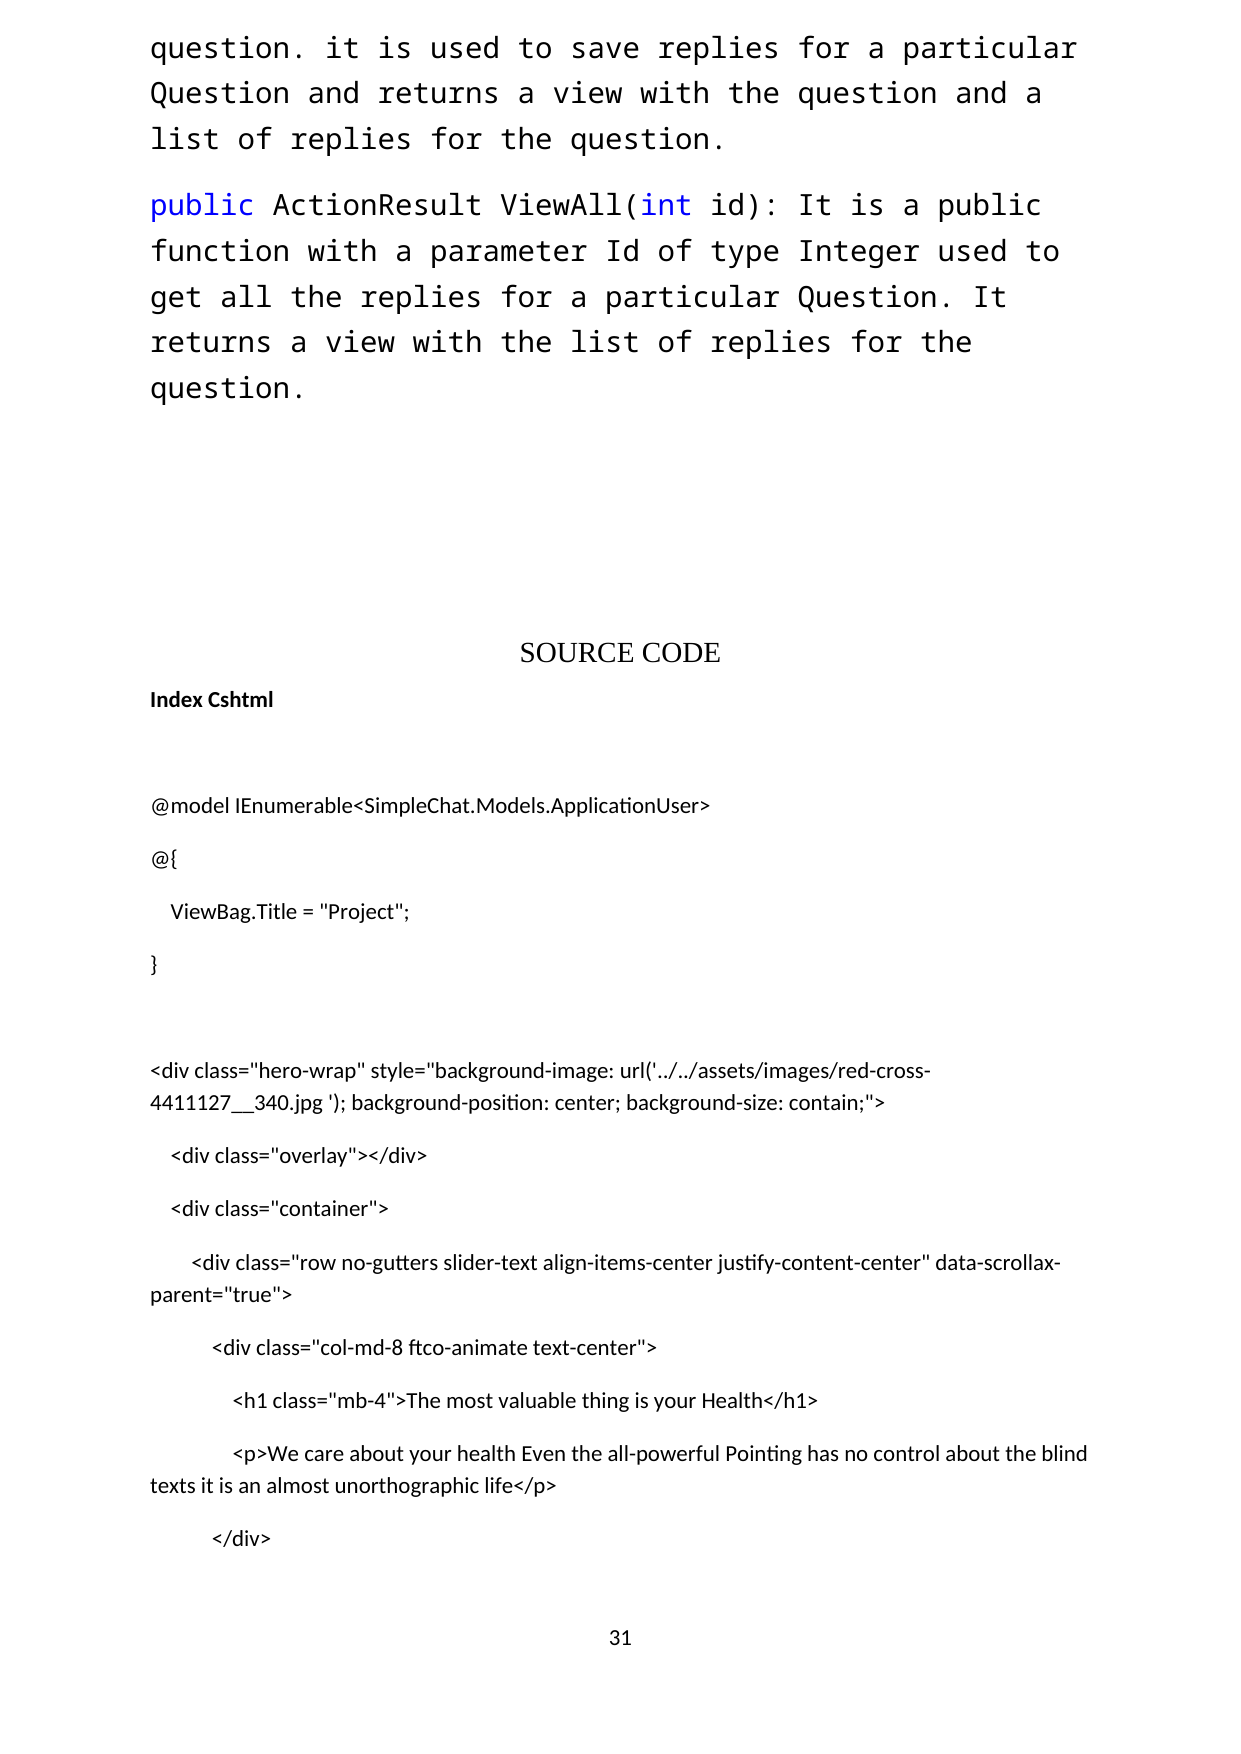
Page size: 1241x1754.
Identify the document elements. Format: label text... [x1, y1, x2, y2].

text </div> [150, 1524, 1090, 1552]
text ViewBag.Title = "Project"; [150, 897, 1090, 925]
text <div class="container"> [150, 1194, 1090, 1223]
text public ActionResult ViewAll(int id): It is a public function with a parameter Id of type Integer used to get all the replies for a particular Question. It returns a view with the list of replies for the question. [150, 185, 1090, 407]
text <div class="col-md-8 ftco-animate text-center"> [150, 1333, 1090, 1361]
text Index Cshtml [150, 685, 1090, 713]
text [150, 27, 1090, 158]
text <h1 class="mb-4">The most valuable thing is your Health</h1> [150, 1386, 1090, 1414]
text SOURCE CODE [150, 635, 1090, 668]
text <p>We care about your health Even the all-powerful Pointing has no control about the blind texts it is an almost unorthographic life</p> [150, 1439, 1090, 1499]
text @model IEnumerable<SimpleChat.Models.ApplicationUser> [150, 791, 1090, 819]
text <div class="row no-gutters slider-text align-items-center justify-content-center" data-scrollax-parent="true"> [150, 1248, 1090, 1308]
text <div class="hero-wrap" style="background-image: url('../../assets/images/red-cross-4411127__340.jpg '); background-position: center; background-size: contain;"> [150, 1056, 1090, 1117]
text <div class="overlay"></div> [150, 1142, 1090, 1169]
text @{ [150, 844, 1090, 872]
text } [150, 950, 1090, 978]
